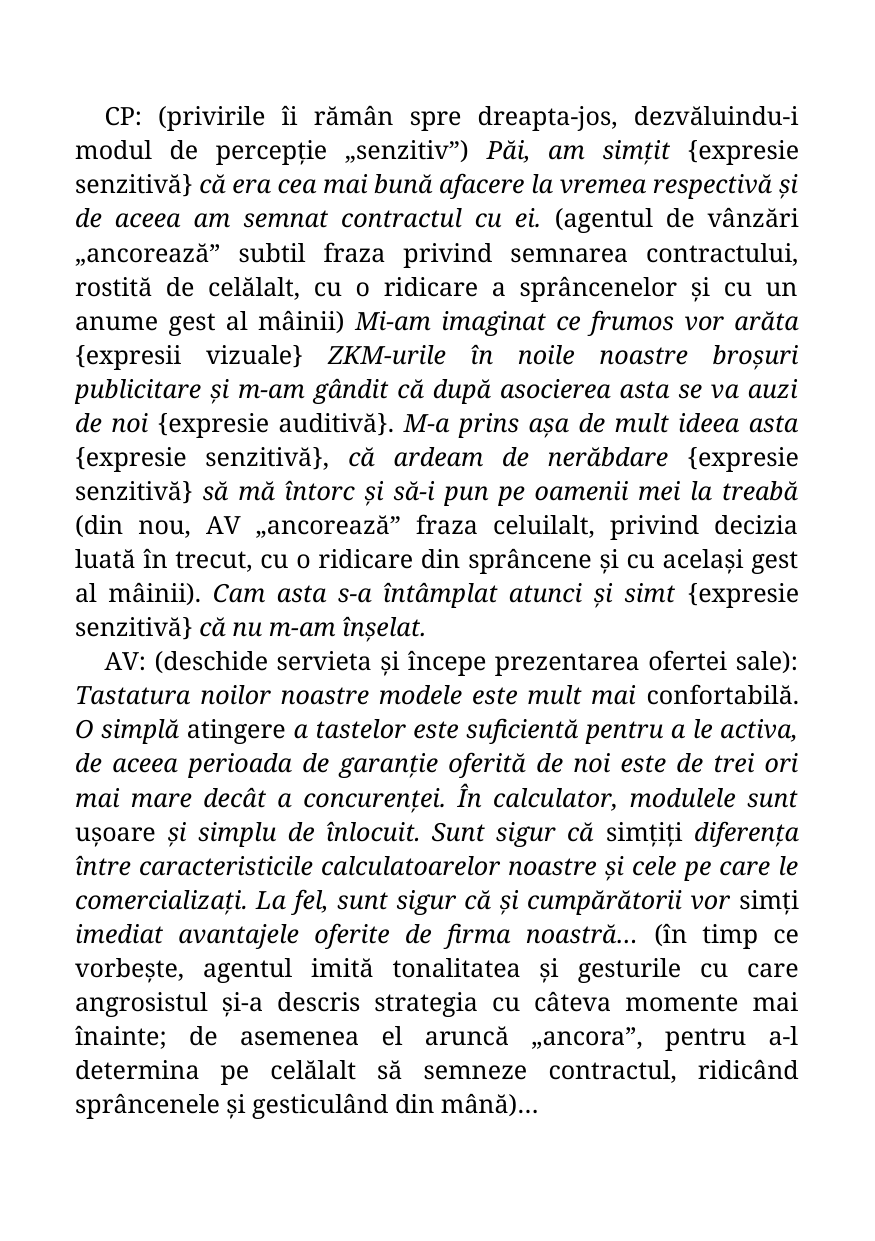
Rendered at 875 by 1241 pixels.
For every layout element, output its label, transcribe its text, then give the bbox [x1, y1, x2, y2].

text AV: (deschide servieta și începe prezentarea ofertei sale): Tastatura noilor noastre modele este mult mai confortabilă. O simplă atingere a tastelor este suficientă pentru a le activa, de aceea perioada de garanție oferită de noi este de trei ori mai mare decât a concurenței. În calculator, modulele sunt ușoare și simplu de înlocuit. Sunt sigur că simțiți diferența între caracteristicile calculatoarelor noastre și cele pe care le comercializați. La fel, sunt sigur că și cumpărătorii vor simți imediat avantajele oferite de firma noastră… (în timp ce vorbește, agentul imită tonalitatea și gesturile cu care angrosistul și-a descris strategia cu câteva momente mai înainte; de asemenea el aruncă „ancora”, pentru a-l determina pe celălalt să semneze contractul, ridicând sprâncenele și gesticulând din mână)… [75, 644, 799, 1121]
text CP: (privirile îi rămân spre dreapta-jos, dezvăluindu-i modul de percepție „senzitiv”) Păi, am simțit {expresie senzitivă} că era cea mai bună afacere la vremea respectivă și de aceea am semnat contractul cu ei. (agentul de vânzări „ancorează” subtil fraza privind semnarea contractului, rostită de celălalt, cu o ridicare a sprâncenelor și cu un anume gest al mâinii) Mi-am imaginat ce frumos vor arăta {expresii vizuale} ZKM-urile în noile noastre broșuri publicitare și m-am gândit că după asocierea asta se va auzi de noi {expresie auditivă}. M-a prins așa de mult ideea asta {expresie senzitivă}, că ardeam de nerăbdare {expresie senzitivă} să mă întorc și să-i pun pe oamenii mei la treabă (din nou, AV „ancorează” fraza celuilalt, privind decizia luată în trecut, cu o ridicare din sprâncene și cu același gest al mâinii). Cam asta s-a întâmplat atunci și simt {expresie senzitivă} că nu m-am înșelat. [75, 99, 799, 644]
